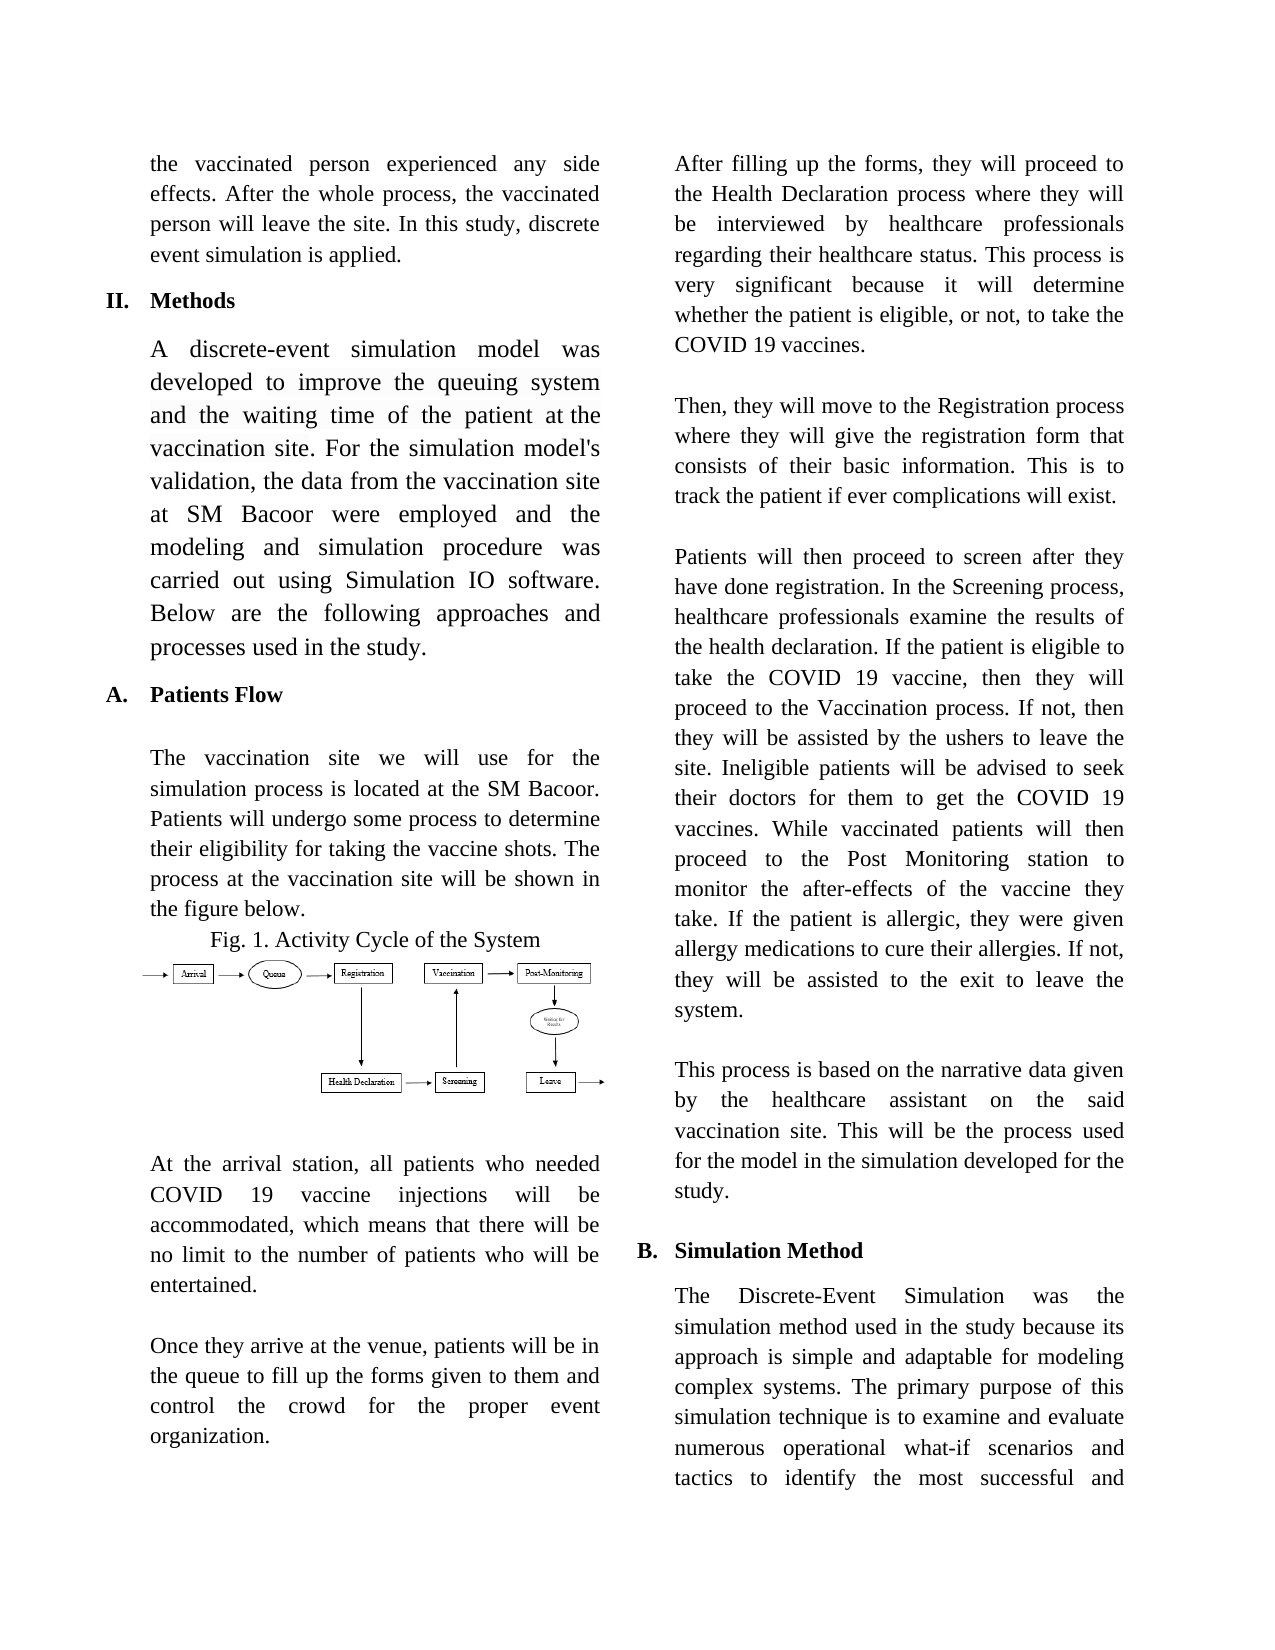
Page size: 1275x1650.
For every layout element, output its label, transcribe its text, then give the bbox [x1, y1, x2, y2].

list Fig. 1. Activity Cycle of the System [150, 926, 601, 952]
list At the arrival station, all patients who needed COVID 19 vaccine injections will be accommodated, which means that there will be no limit to the number of patients who will be entertained. [150, 1151, 601, 1298]
list This process is based on the narrative data given by the healthcare assistant on the said vaccination site. This will be the process used for the model in the simulation developed for the study. [674, 1056, 1125, 1203]
list Simulation Method [637, 1237, 1125, 1264]
text A discrete-event simulation model was developed to improve the queuing system and the waiting time of the patient at the vaccination site. For the simulation model's validation, the data from the vaccination site at SM Bacoor were employed and the modeling and simulation procedure was carried out using Simulation IO software. Below are the following approaches and processes used in the study. [150, 334, 601, 400]
list Patients Flow [106, 681, 601, 708]
picture [135, 953, 621, 1113]
list Then, they will move to the Registration process where they will give the registration form that consists of their basic information. This is to track the patient if ever complications will exist. [674, 392, 1125, 509]
list Methods [106, 287, 601, 314]
list Patients will then proceed to screen after they have done registration. In the Screening process, healthcare professionals examine the results of the health declaration. If the patient is eligible to take the COVID 19 vaccine, then they will proceed to the Vaccination process. If not, then they will be assisted by the ushers to leave the site. Ineligible patients will be advised to seek their doctors for them to get the COVID 19 vaccines. While vaccinated patients will then proceed to the Post Monitoring station to monitor the after-effects of the vaccine they take. If the patient is allergic, they were given allergy medications to cure their allergies. If not, they will be assisted to the exit to leave the system. [674, 543, 1125, 1022]
text A discrete-event simulation model was developed to improve the queuing system and the waiting time of the patient at the vaccination site. For the simulation model's validation, the data from the vaccination site at SM Bacoor were employed and the modeling and simulation procedure was carried out using Simulation IO software. Below are the following approaches and processes used in the study. [150, 429, 601, 660]
list The vaccination site we will use for the simulation process is located at the SM Bacoor. Patients will undergo some process to determine their eligibility for taking the vaccine shots. The process at the vaccination site will be shown in the figure below. [150, 744, 601, 922]
list Once they arrive at the venue, patients will be in the queue to fill up the forms given to them and control the crowd for the proper event organization. [150, 1332, 601, 1449]
list After filling up the forms, they will proceed to the Health Declaration process where they will be interviewed by healthcare professionals regarding their healthcare status. This process is very significant because it will determine whether the patient is eligible, or not, to take the COVID 19 vaccines. [674, 150, 1125, 358]
